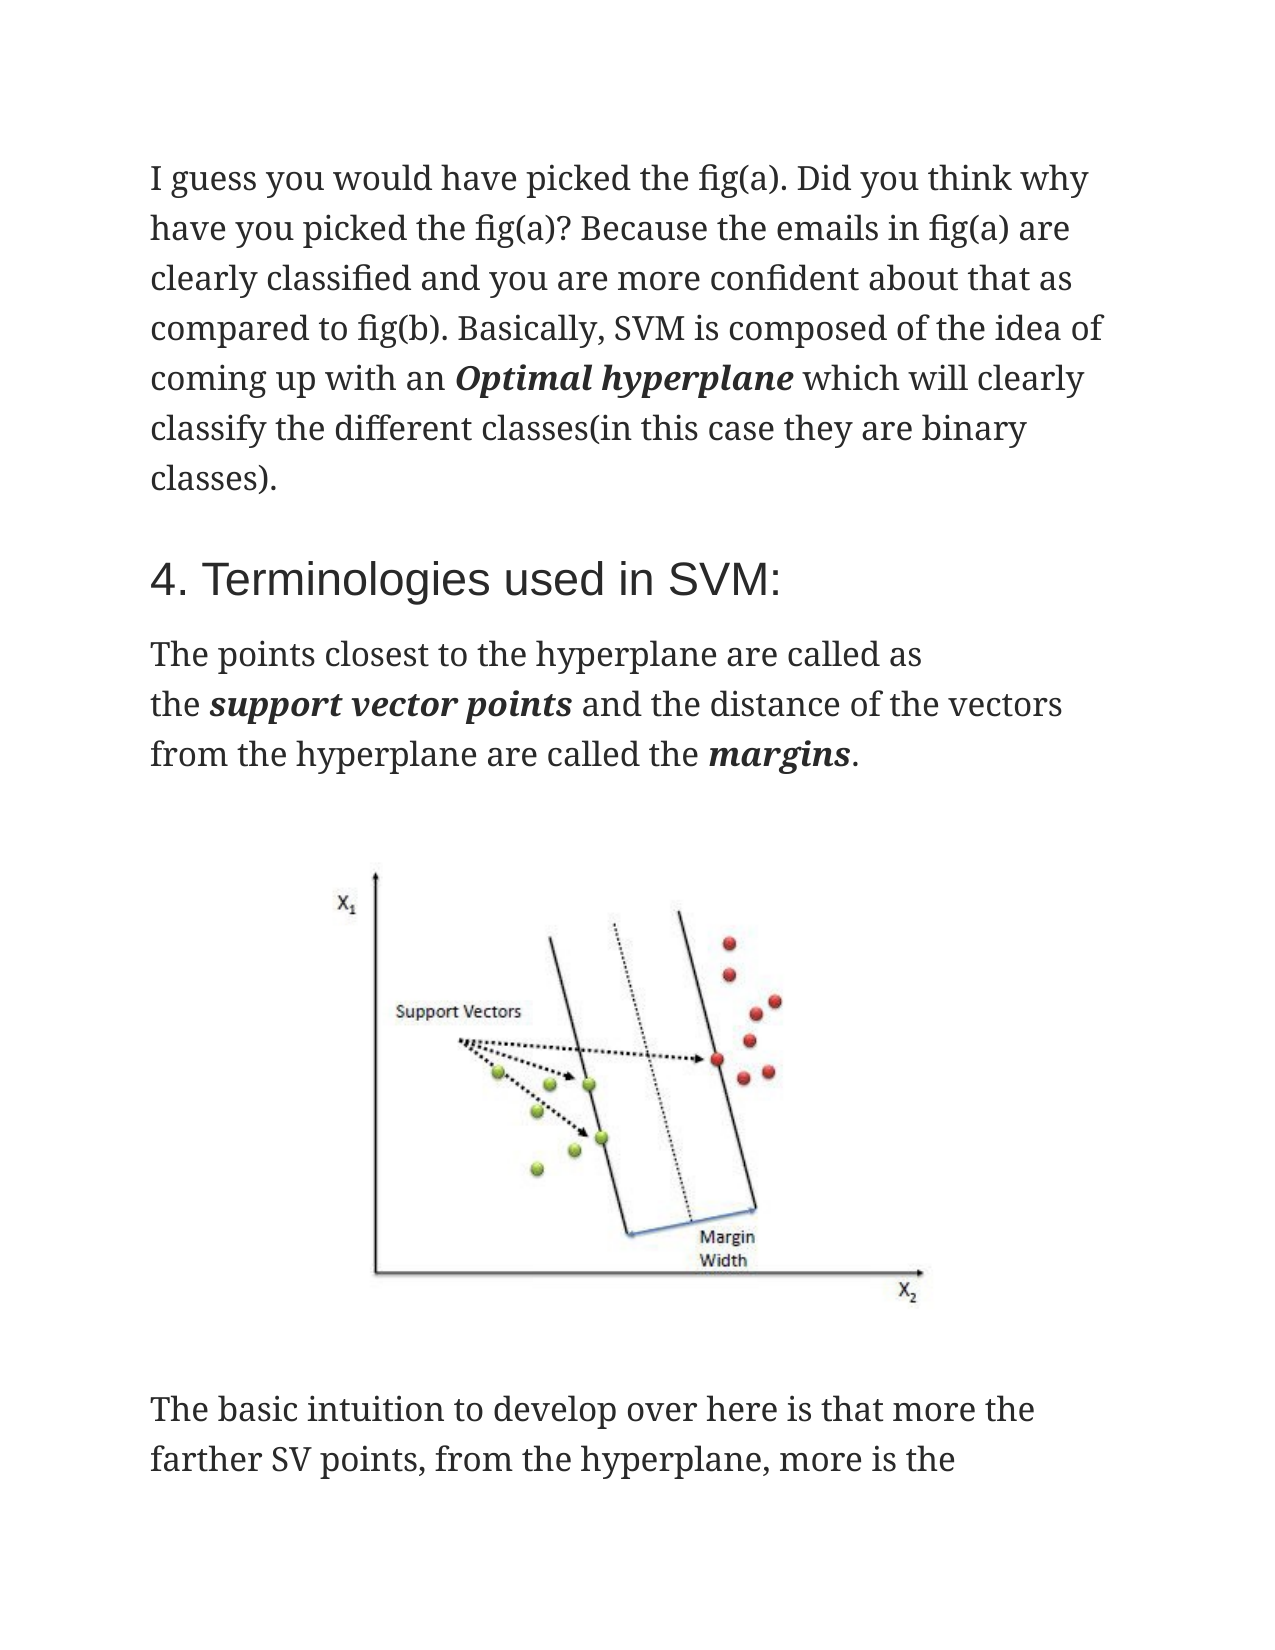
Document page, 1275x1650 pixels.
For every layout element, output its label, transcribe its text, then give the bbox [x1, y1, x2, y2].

picture [150, 797, 1102, 1331]
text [150, 1381, 1125, 1481]
text 4. Terminologies used in SVM: [150, 549, 1125, 605]
text I guess you would have picked the fig(a). Did you think why have you picked the fig(a)? Because the emails in fig(a) are clearly classified and you are more confident about that as compared to fig(b). Basically, SVM is composed of the idea of coming up with an Optimal hyperplane which will clearly classify the different classes(in this case they are binary classes). [150, 150, 1125, 500]
text The points closest to the hyperplane are called as the support vector points and the distance of the vectors from the hyperplane are called the margins. [150, 626, 1125, 776]
